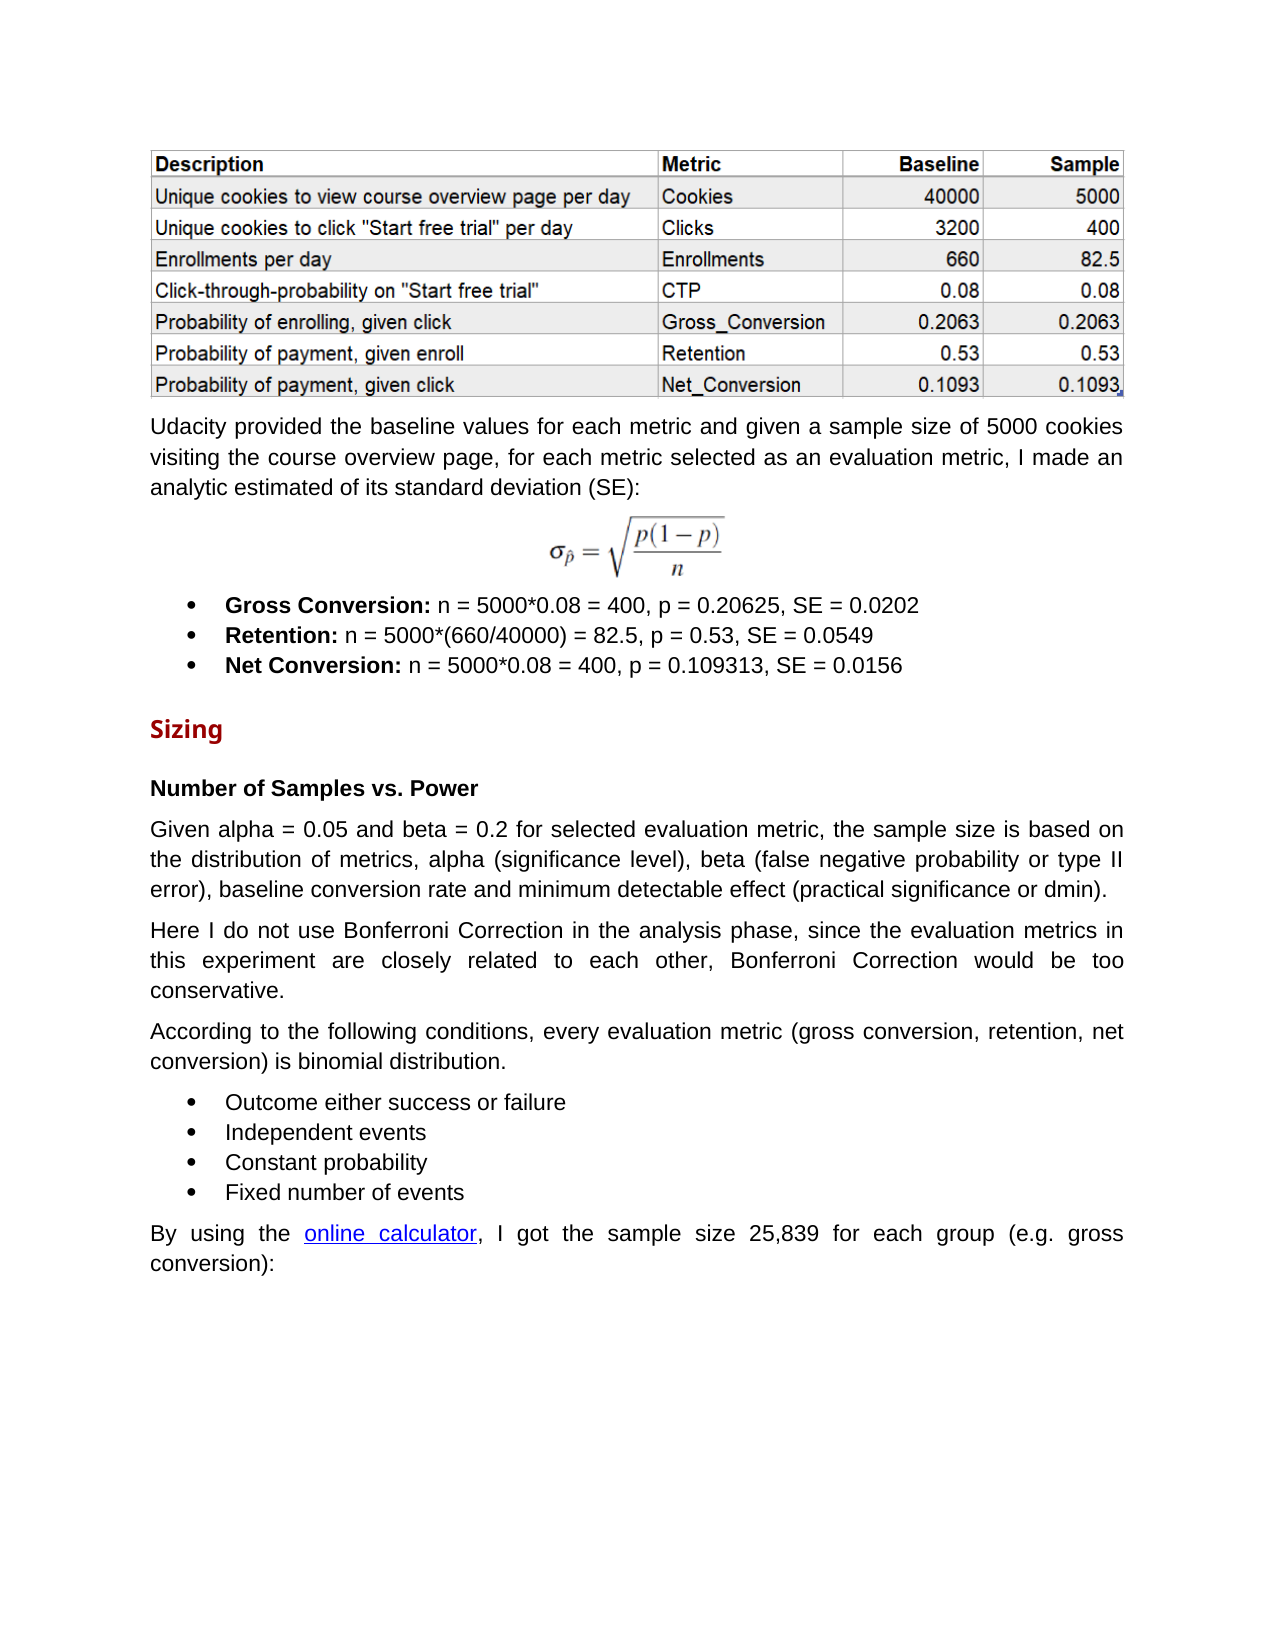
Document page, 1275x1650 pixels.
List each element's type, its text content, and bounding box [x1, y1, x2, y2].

text Sizing [150, 712, 1125, 746]
list Retention: n = 5000*(660/40000) = 82.5, p = 0.53, SE = 0.0549 [187, 622, 1125, 648]
picture [549, 514, 726, 578]
list Fixed number of events [187, 1179, 1125, 1206]
subtitle Number of Samples vs. Power [150, 775, 1125, 801]
text By using the online calculator, I got the sample size 25,839 for each group (e.g. gross conversion): [150, 1220, 1125, 1276]
text Here I do not use Bonferroni Correction in the analysis phase, since the evaluation metrics in this experiment are closely related to each other, Bonferroni Correction would be too conservative. [150, 917, 1125, 1003]
list Gross Conversion: n = 5000*0.08 = 400, p = 0.20625, SE = 0.0202 [187, 592, 1125, 618]
list Net Conversion: n = 5000*0.08 = 400, p = 0.109313, SE = 0.0156 [187, 652, 1125, 679]
picture [150, 150, 1125, 399]
list Outcome either success or failure [187, 1088, 1125, 1115]
text According to the following conditions, every evaluation metric (gross conversion, retention, net conversion) is binomial distribution. [150, 1018, 1125, 1074]
list Constant probability [187, 1149, 1125, 1175]
list Independent events [187, 1119, 1125, 1145]
text Udacity provided the baseline values for each metric and given a sample size of 5000 cookies visiting the course overview page, for each metric selected as an evaluation metric, I made an analytic estimated of its standard deviation (SE): [150, 413, 1125, 500]
text Given alpha = 0.05 and beta = 0.2 for selected evaluation metric, the sample size is based on the distribution of metrics, alpha (significance level), beta (false negative probability or type II error), baseline conversion rate and minimum detectable effect (practical significance or dmin). [150, 816, 1125, 902]
